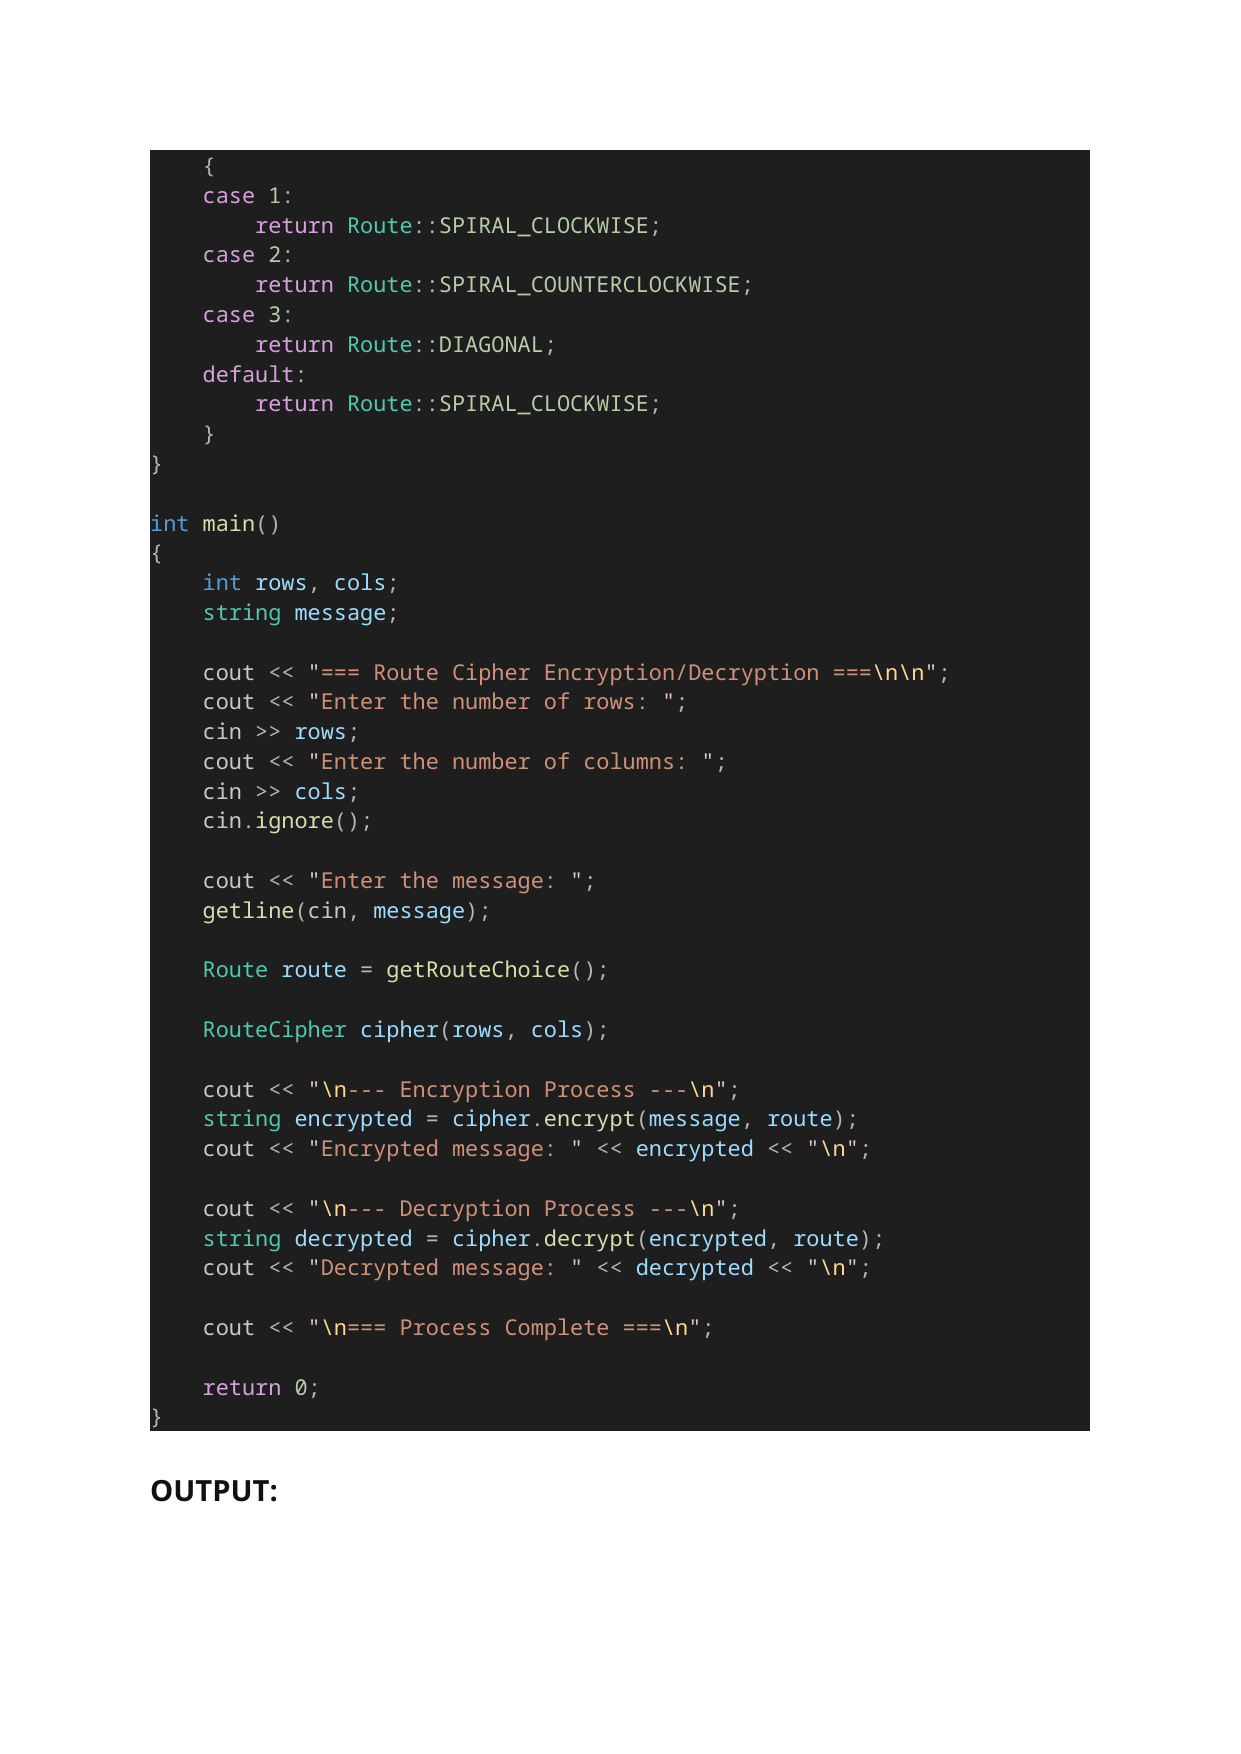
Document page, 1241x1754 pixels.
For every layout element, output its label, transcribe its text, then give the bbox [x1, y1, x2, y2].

text default: [150, 358, 1090, 388]
text case 3: [150, 299, 1090, 329]
text return Route::SPIRAL_CLOCKWISE; [150, 388, 1090, 418]
text cin.ignore(); [150, 805, 1090, 835]
text { [150, 150, 1090, 180]
text } [150, 1401, 1090, 1431]
text case 2: [150, 239, 1090, 269]
text return Route::SPIRAL_CLOCKWISE; [150, 209, 1090, 239]
text } [150, 448, 1090, 478]
text cout << "Enter the message: "; [150, 865, 1090, 895]
text cout << "\n=== Process Complete ===\n"; [150, 1312, 1090, 1342]
text cout << "Enter the number of rows: "; [150, 686, 1090, 716]
text RouteCipher cipher(rows, cols); [150, 1014, 1090, 1044]
text string decrypted = cipher.decrypt(encrypted, route); [150, 1222, 1090, 1252]
text cout << "Decrypted message: " << decrypted << "\n"; [150, 1252, 1090, 1282]
text cout << "Enter the number of columns: "; [150, 746, 1090, 776]
text cout << "Encrypted message: " << encrypted << "\n"; [150, 1133, 1090, 1163]
text return Route::SPIRAL_COUNTERCLOCKWISE; [150, 269, 1090, 299]
text return 0; [150, 1371, 1090, 1401]
text cout << "=== Route Cipher Encryption/Decryption ===\n\n"; [150, 656, 1090, 686]
text cin >> cols; [150, 776, 1090, 805]
text Route route = getRouteChoice(); [150, 954, 1090, 984]
text string encrypted = cipher.encrypt(message, route); [150, 1103, 1090, 1133]
text int rows, cols; [150, 567, 1090, 597]
text cin >> rows; [150, 716, 1090, 746]
text string message; [150, 597, 1090, 627]
text return Route::DIAGONAL; [150, 329, 1090, 358]
text { [150, 537, 1090, 567]
text cout << "\n--- Encryption Process ---\n"; [150, 1073, 1090, 1103]
text cout << "\n--- Decryption Process ---\n"; [150, 1193, 1090, 1222]
subtitle OUTPUT: [150, 1471, 1090, 1510]
text getline(cin, message); [150, 895, 1090, 924]
text case 1: [150, 180, 1090, 209]
text } [150, 418, 1090, 448]
text int main() [150, 507, 1090, 537]
